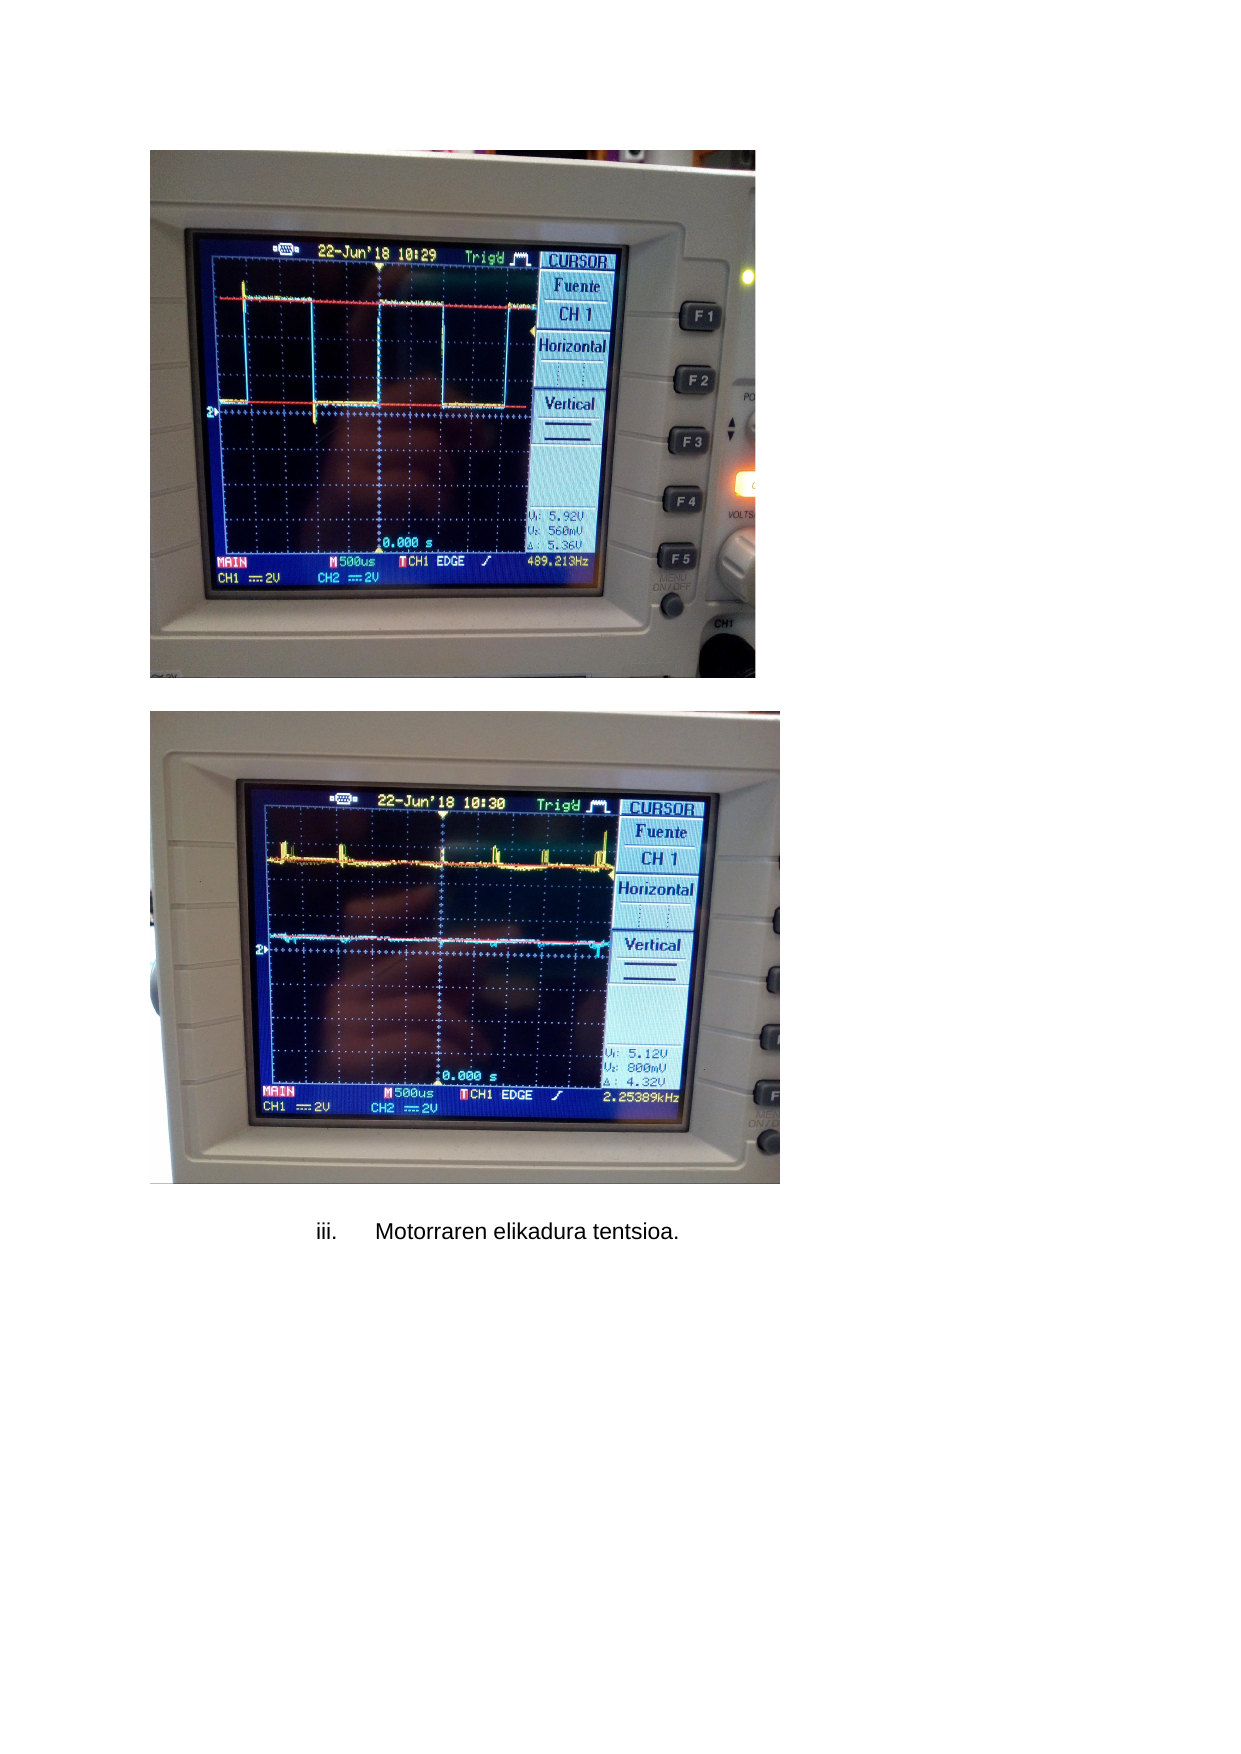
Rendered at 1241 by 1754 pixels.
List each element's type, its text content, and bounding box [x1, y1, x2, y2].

picture [150, 150, 756, 678]
picture [150, 711, 780, 1184]
list Motorraren elikadura tentsioa. [337, 1218, 1090, 1244]
